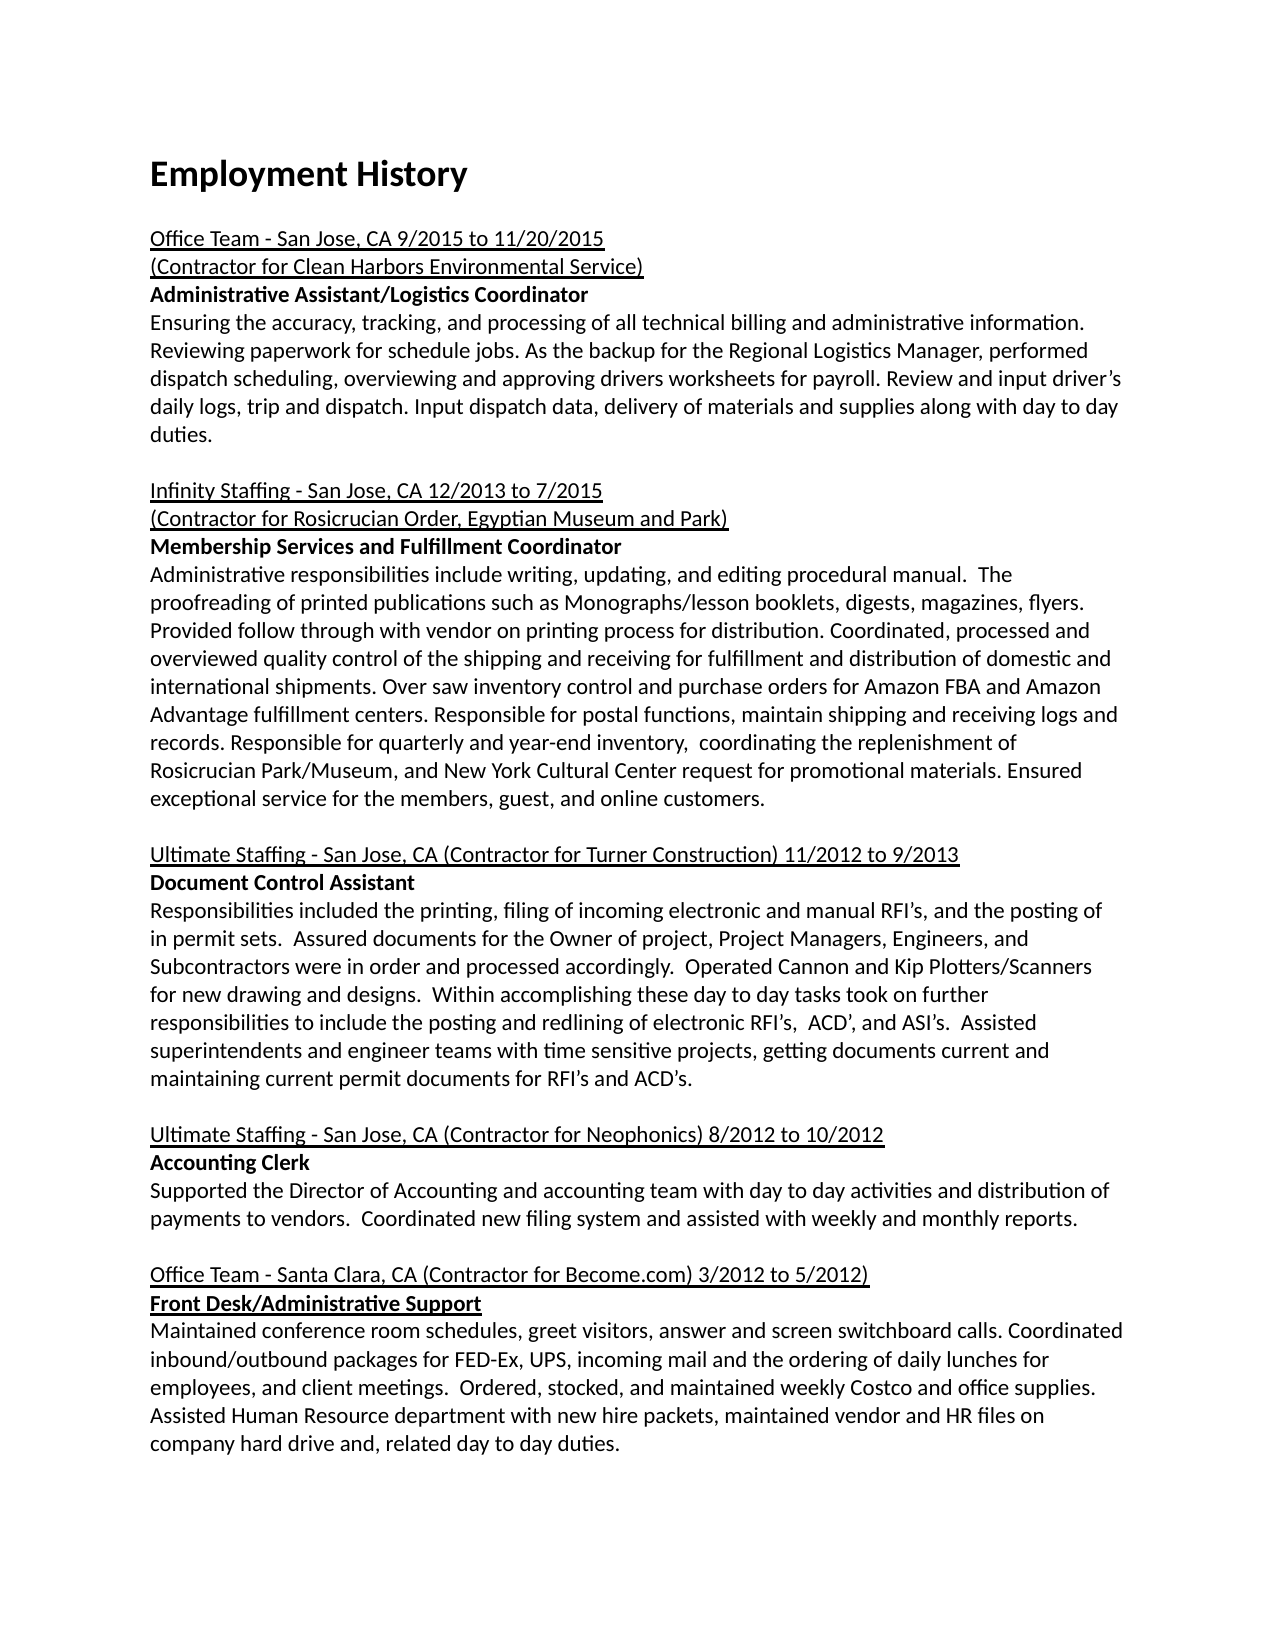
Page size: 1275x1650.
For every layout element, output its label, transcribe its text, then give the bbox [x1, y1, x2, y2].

text Ultimate Staffing - San Jose, CA (Contractor for Neophonics) 8/2012 to 10/2012 [150, 1121, 1125, 1148]
text Document Control Assistant [150, 868, 1125, 896]
text Employment History [150, 150, 1125, 196]
text Supported the Director of Accounting and accounting team with day to day activities and distribution of payments to vendors. Coordinated new filing system and assisted with weekly and monthly reports. [150, 1177, 1125, 1233]
text Infinity Staffing - San Jose, CA 12/2013 to 7/2015 [150, 476, 1125, 504]
text Administrative Assistant/Logistics Coordinator [150, 280, 1125, 308]
text Maintained conference room schedules, greet visitors, answer and screen switchboard calls. Coordinated inbound/outbound packages for FED-Ex, UPS, incoming mail and the ordering of daily lunches for employees, and client meetings. Ordered, stocked, and maintained weekly Costco and office supplies. Assisted Human Resource department with new hire packets, maintained vendor and HR files on company hard drive and, related day to day duties. [150, 1317, 1125, 1457]
text Membership Services and Fulfillment Coordinator [150, 532, 1125, 560]
text Office Team - San Jose, CA 9/2015 to 11/20/2015 [150, 224, 1125, 252]
text (Contractor for Rosicrucian Order, Egyptian Museum and Park) [150, 504, 1125, 532]
text Office Team - Santa Clara, CA (Contractor for Become.com) 3/2012 to 5/2012) [150, 1261, 1125, 1289]
text Ensuring the accuracy, tracking, and processing of all technical billing and administrative information. Reviewing paperwork for schedule jobs. As the backup for the Regional Logistics Manager, performed dispatch scheduling, overviewing and approving drivers worksheets for payroll. Review and input driver’s daily logs, trip and dispatch. Input dispatch data, delivery of materials and supplies along with day to day duties. [150, 308, 1125, 448]
text Accounting Clerk [150, 1148, 1125, 1177]
text Responsibilities included the printing, filing of incoming electronic and manual RFI’s, and the posting of in permit sets. Assured documents for the Owner of project, Project Managers, Engineers, and Subcontractors were in order and processed accordingly. Operated Cannon and Kip Plotters/Scanners for new drawing and designs. Within accomplishing these day to day tasks took on further responsibilities to include the posting and redlining of electronic RFI’s, ACD’, and ASI’s. Assisted superintendents and engineer teams with time sensitive projects, getting documents current and maintaining current permit documents for RFI’s and ACD’s. [150, 896, 1125, 1092]
text (Contractor for Clean Harbors Environmental Service) [150, 252, 1125, 280]
text Front Desk/Administrative Support [150, 1289, 1125, 1317]
text Administrative responsibilities include writing, updating, and editing procedural manual. The proofreading of printed publications such as Monographs/lesson booklets, digests, magazines, flyers. Provided follow through with vendor on printing process for distribution. Coordinated, processed and overviewed quality control of the shipping and receiving for fulfillment and distribution of domestic and international shipments. Over saw inventory control and purchase orders for Amazon FBA and Amazon Advantage fulfillment centers. Responsible for postal functions, maintain shipping and receiving logs and records. Responsible for quarterly and year-end inventory, coordinating the replenishment of Rosicrucian Park/Museum, and New York Cultural Center request for promotional materials. Ensured exceptional service for the members, guest, and online customers. [150, 560, 1125, 812]
text Ultimate Staffing - San Jose, CA (Contractor for Turner Construction) 11/2012 to 9/2013 [150, 840, 1125, 868]
